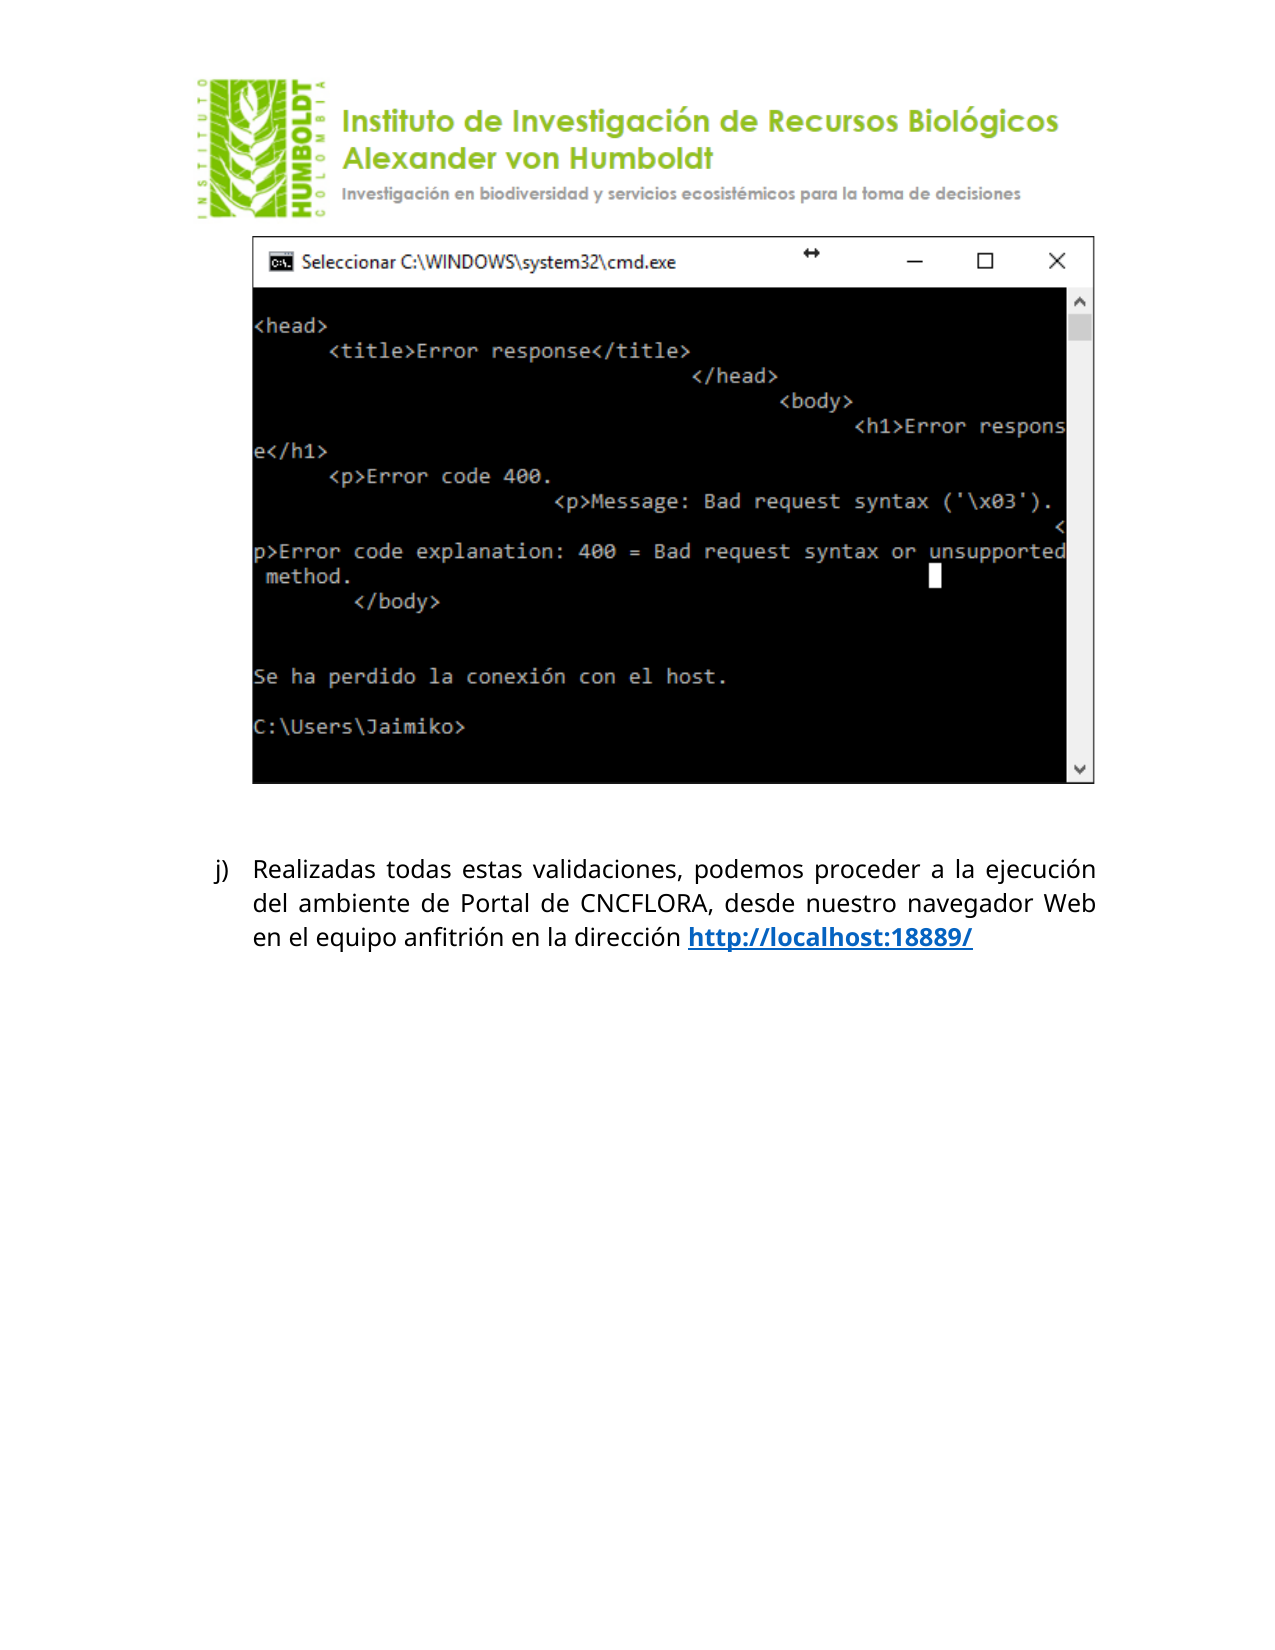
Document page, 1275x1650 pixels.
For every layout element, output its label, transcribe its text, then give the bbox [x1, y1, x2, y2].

picture [177, 73, 1098, 224]
list Realizadas todas estas validaciones, podemos proceder a la ejecución del ambiente de Portal de CNCFLORA, desde nuestro navegador Web en el equipo anfitrión en la dirección http://localhost:18889/ [215, 851, 1098, 953]
picture [252, 236, 1095, 784]
